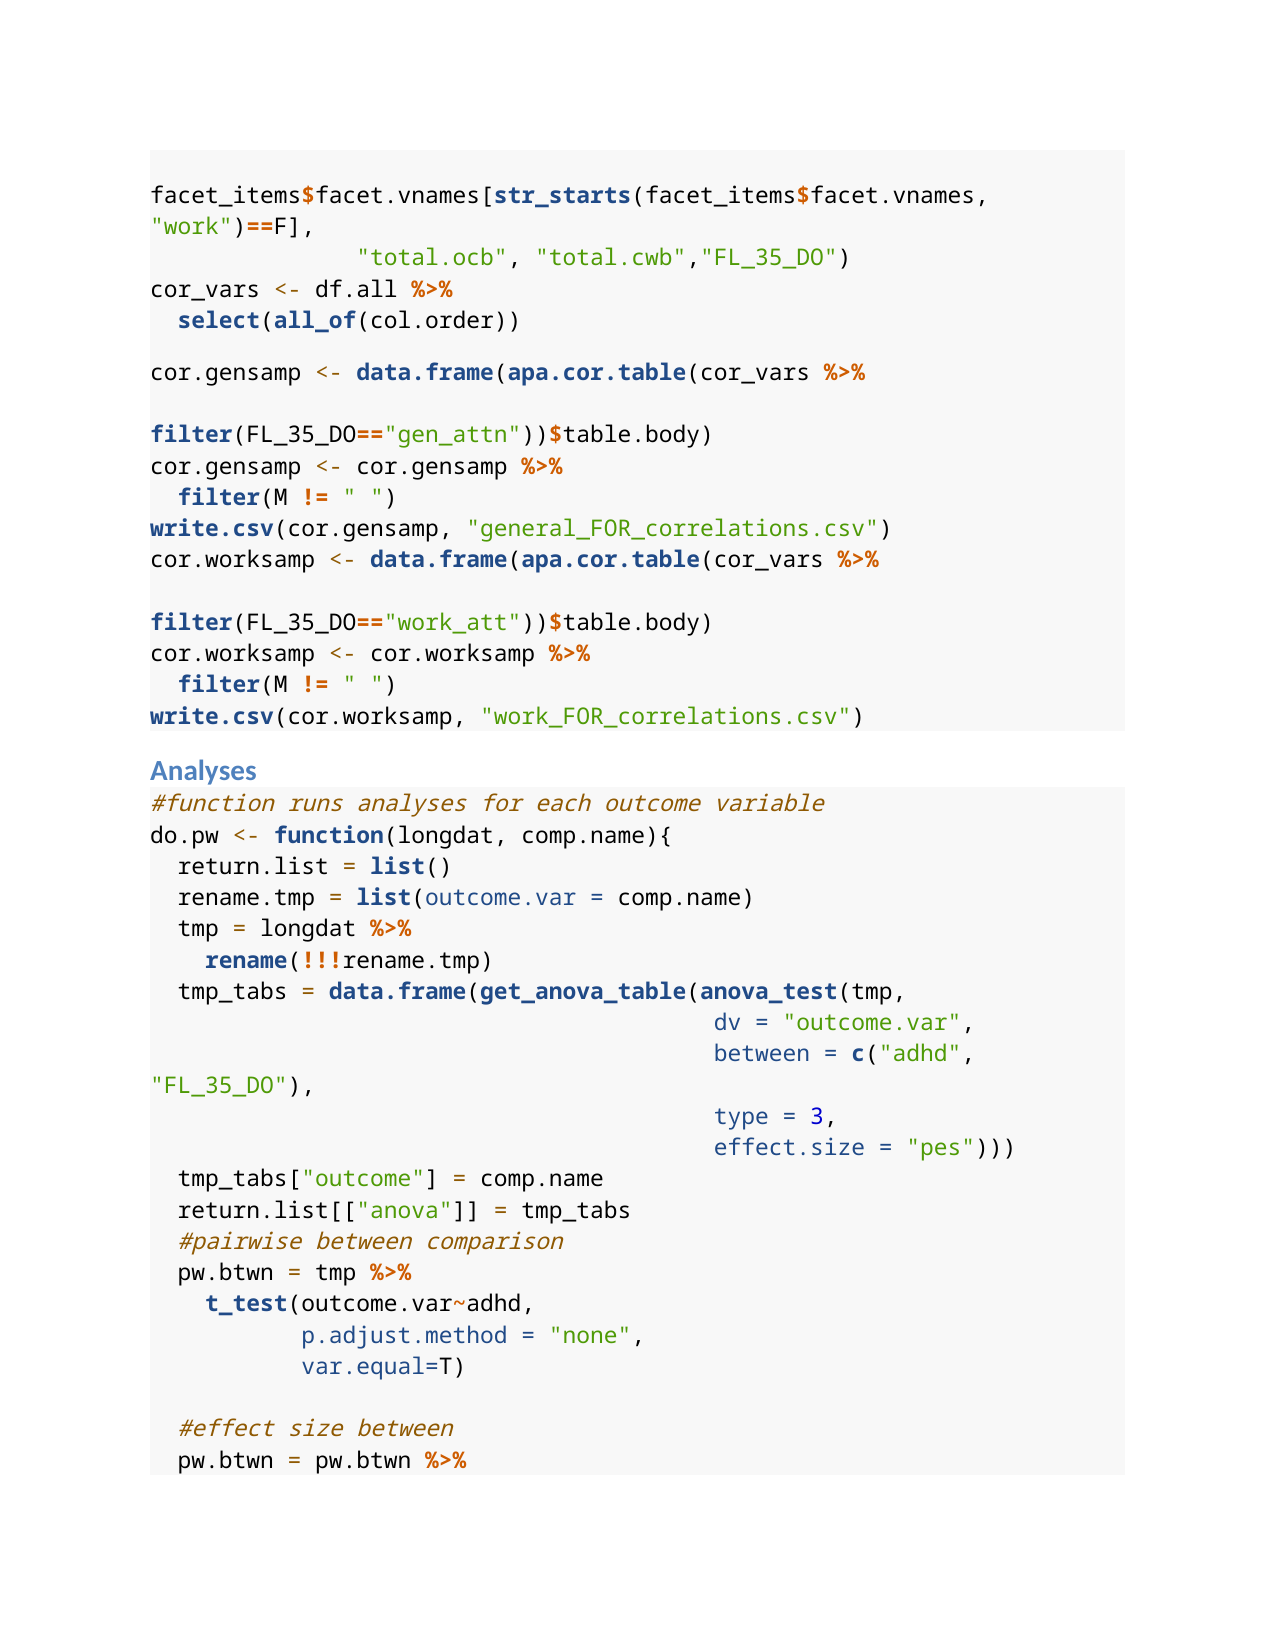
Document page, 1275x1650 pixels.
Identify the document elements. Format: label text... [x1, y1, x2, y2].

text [150, 787, 1125, 1475]
subtitle Analyses [150, 752, 1125, 787]
text cor.gensamp <- data.frame(apa.cor.table(cor_vars %>% filter(FL_35_DO=="gen_attn"))$table.body) cor.gensamp <- cor.gensamp %>% filter(M != " ") write.csv(cor.gensamp, "general_FOR_correlations.csv") cor.worksamp <- data.frame(apa.cor.table(cor_vars %>% filter(FL_35_DO=="work_att"))$table.body) cor.worksamp <- cor.worksamp %>% filter(M != " ") write.csv(cor.worksamp, "work_FOR_correlations.csv") [150, 356, 1125, 731]
